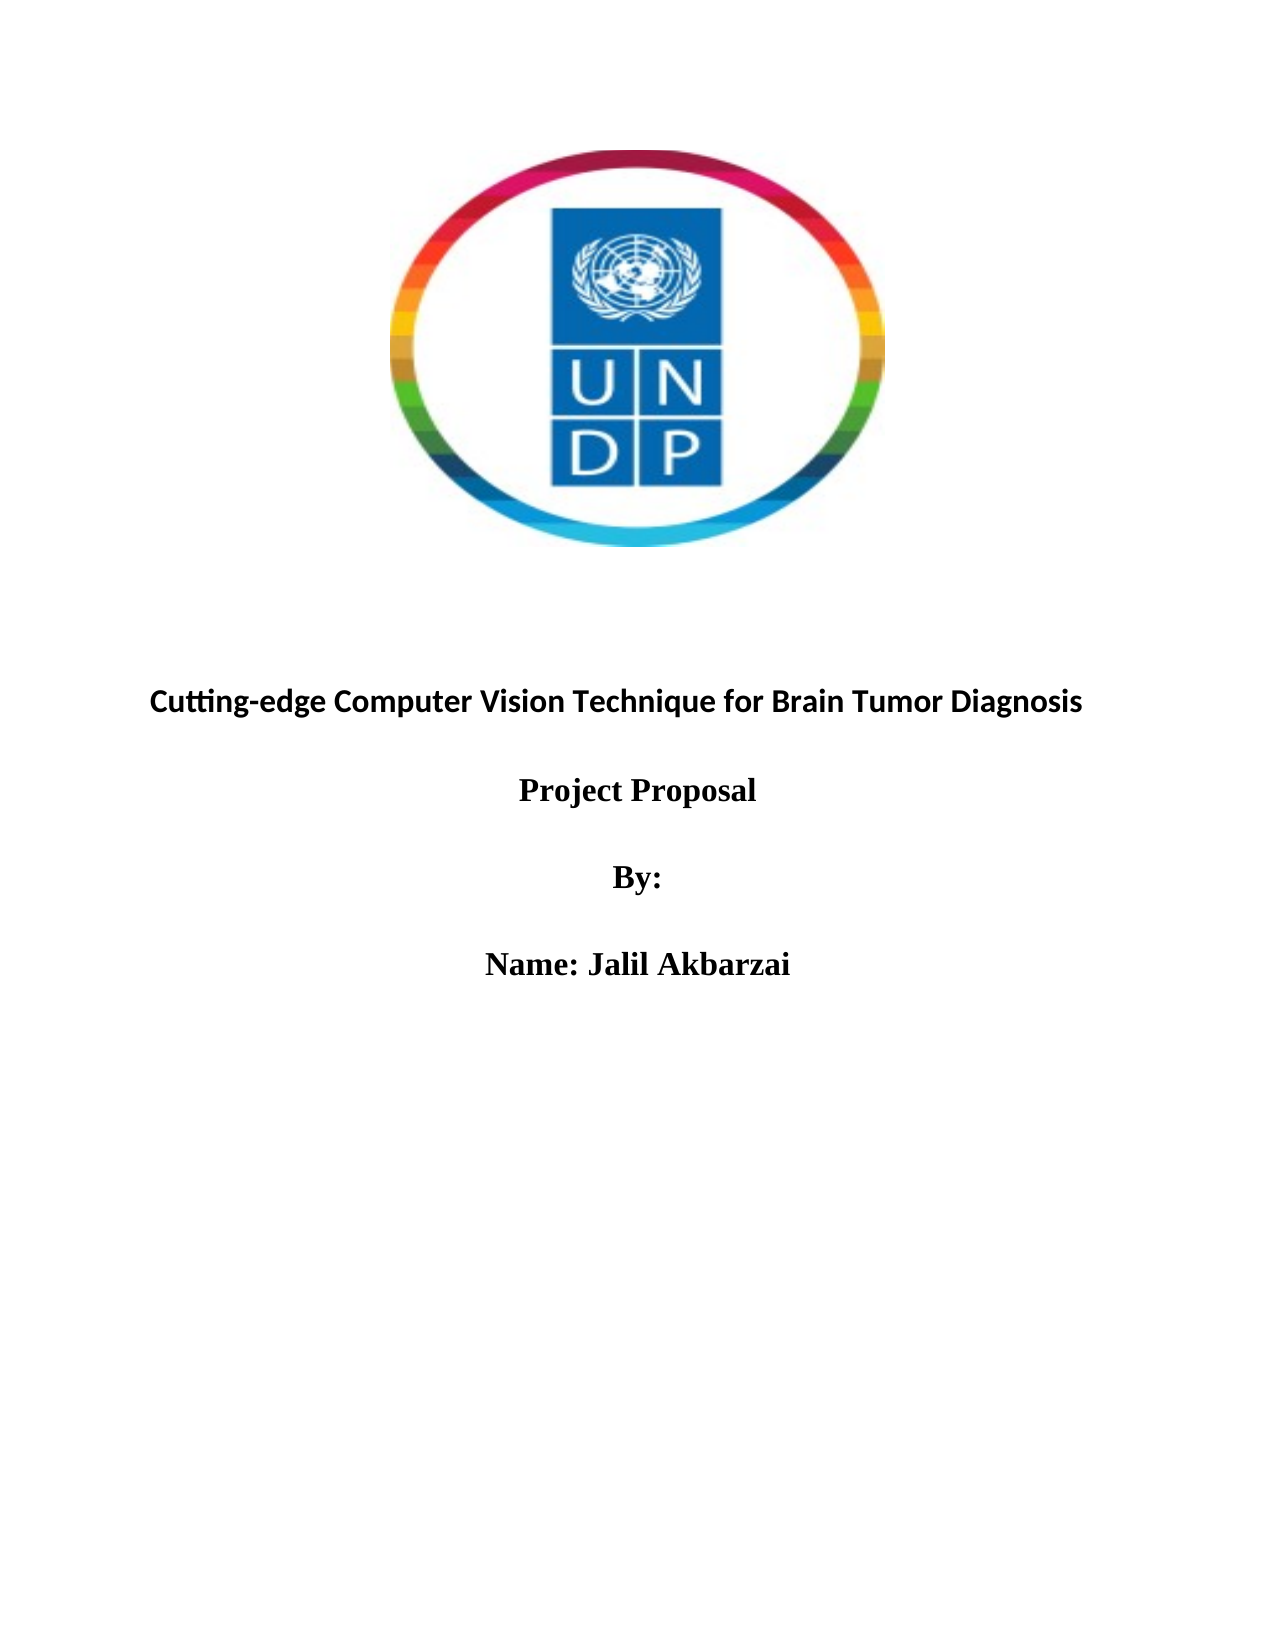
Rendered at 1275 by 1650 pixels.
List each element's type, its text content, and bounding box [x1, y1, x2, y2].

picture [390, 150, 885, 547]
text Cutting-edge Computer Vision Technique for Brain Tumor Diagnosis [150, 680, 1125, 721]
text Project Proposal [150, 771, 1125, 809]
text By: [150, 857, 1125, 896]
text Name: Jalil Akbarzai [150, 944, 1125, 982]
